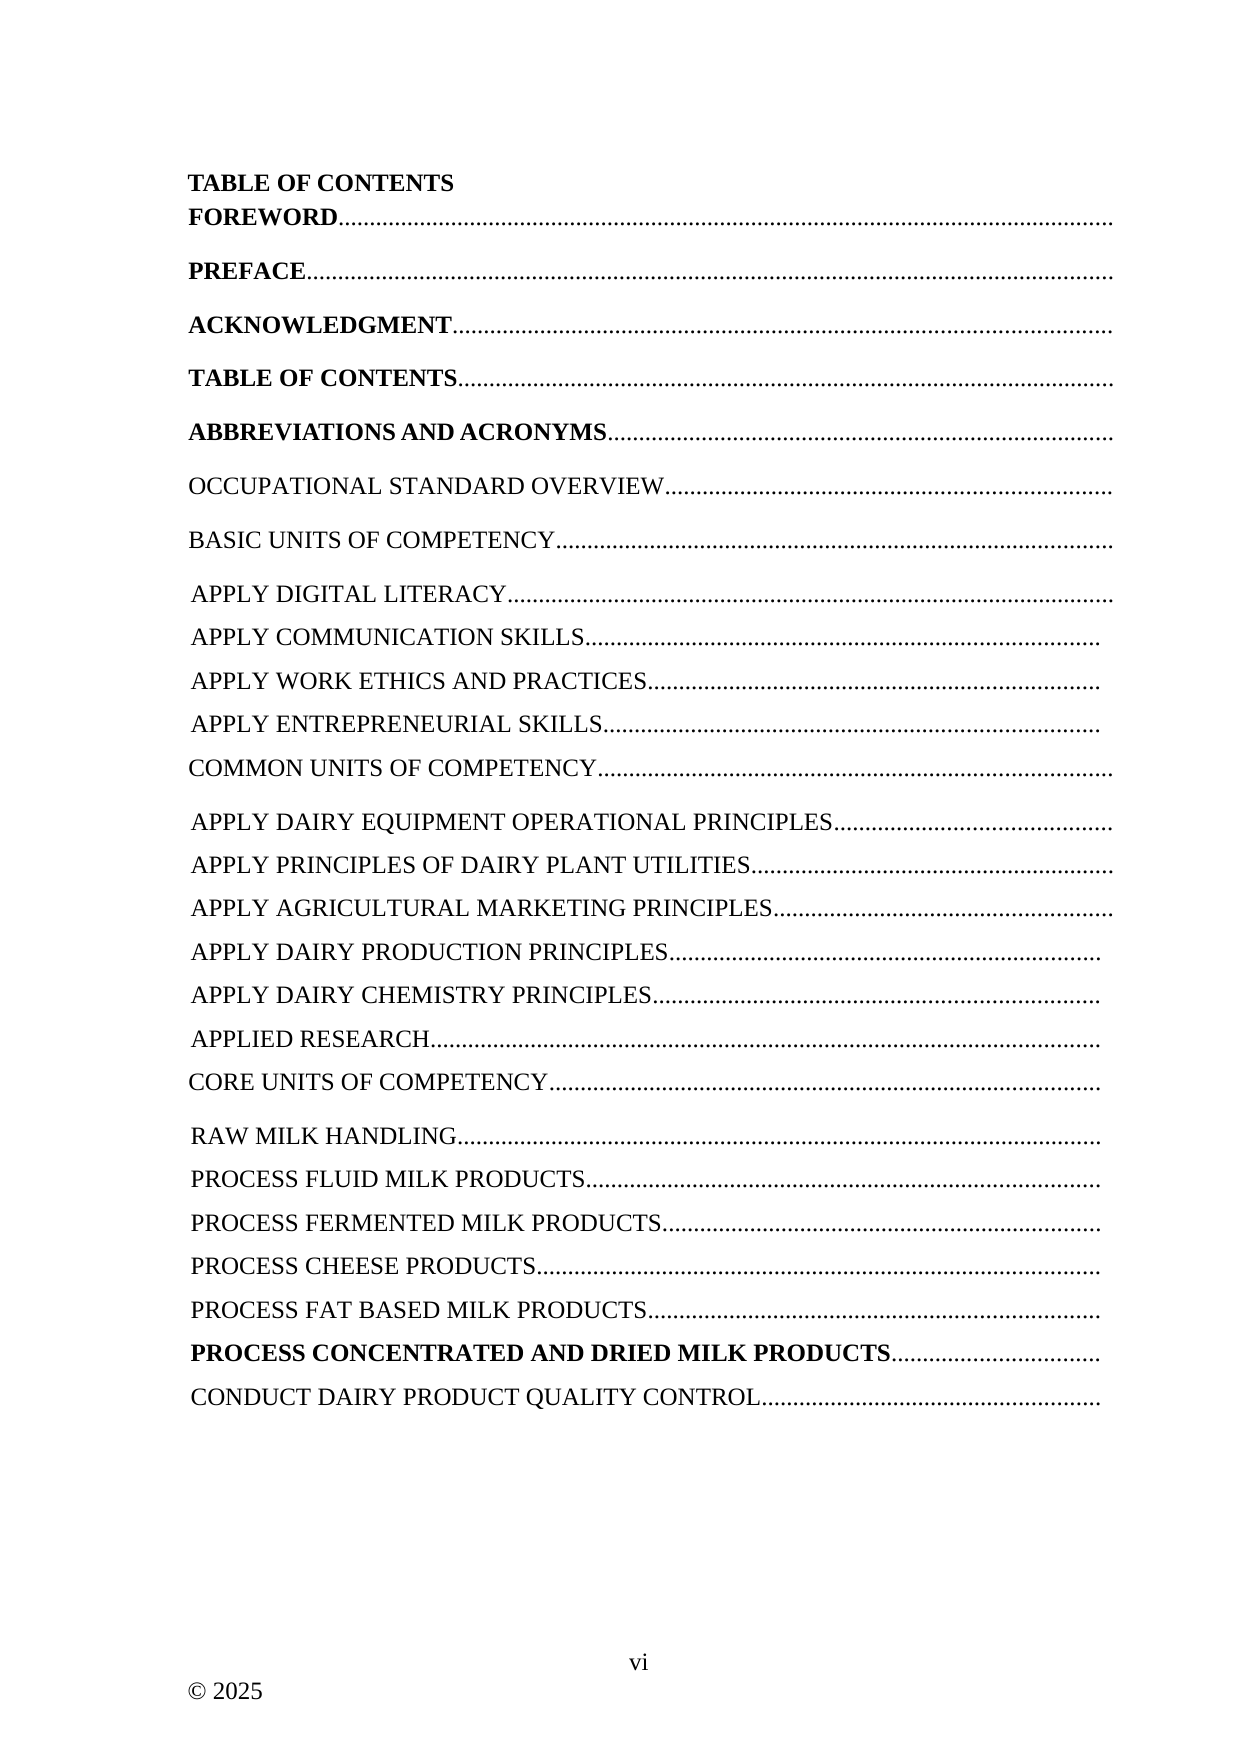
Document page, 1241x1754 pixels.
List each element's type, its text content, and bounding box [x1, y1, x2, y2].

text TABLE OF CONTENTS [187, 168, 1053, 197]
